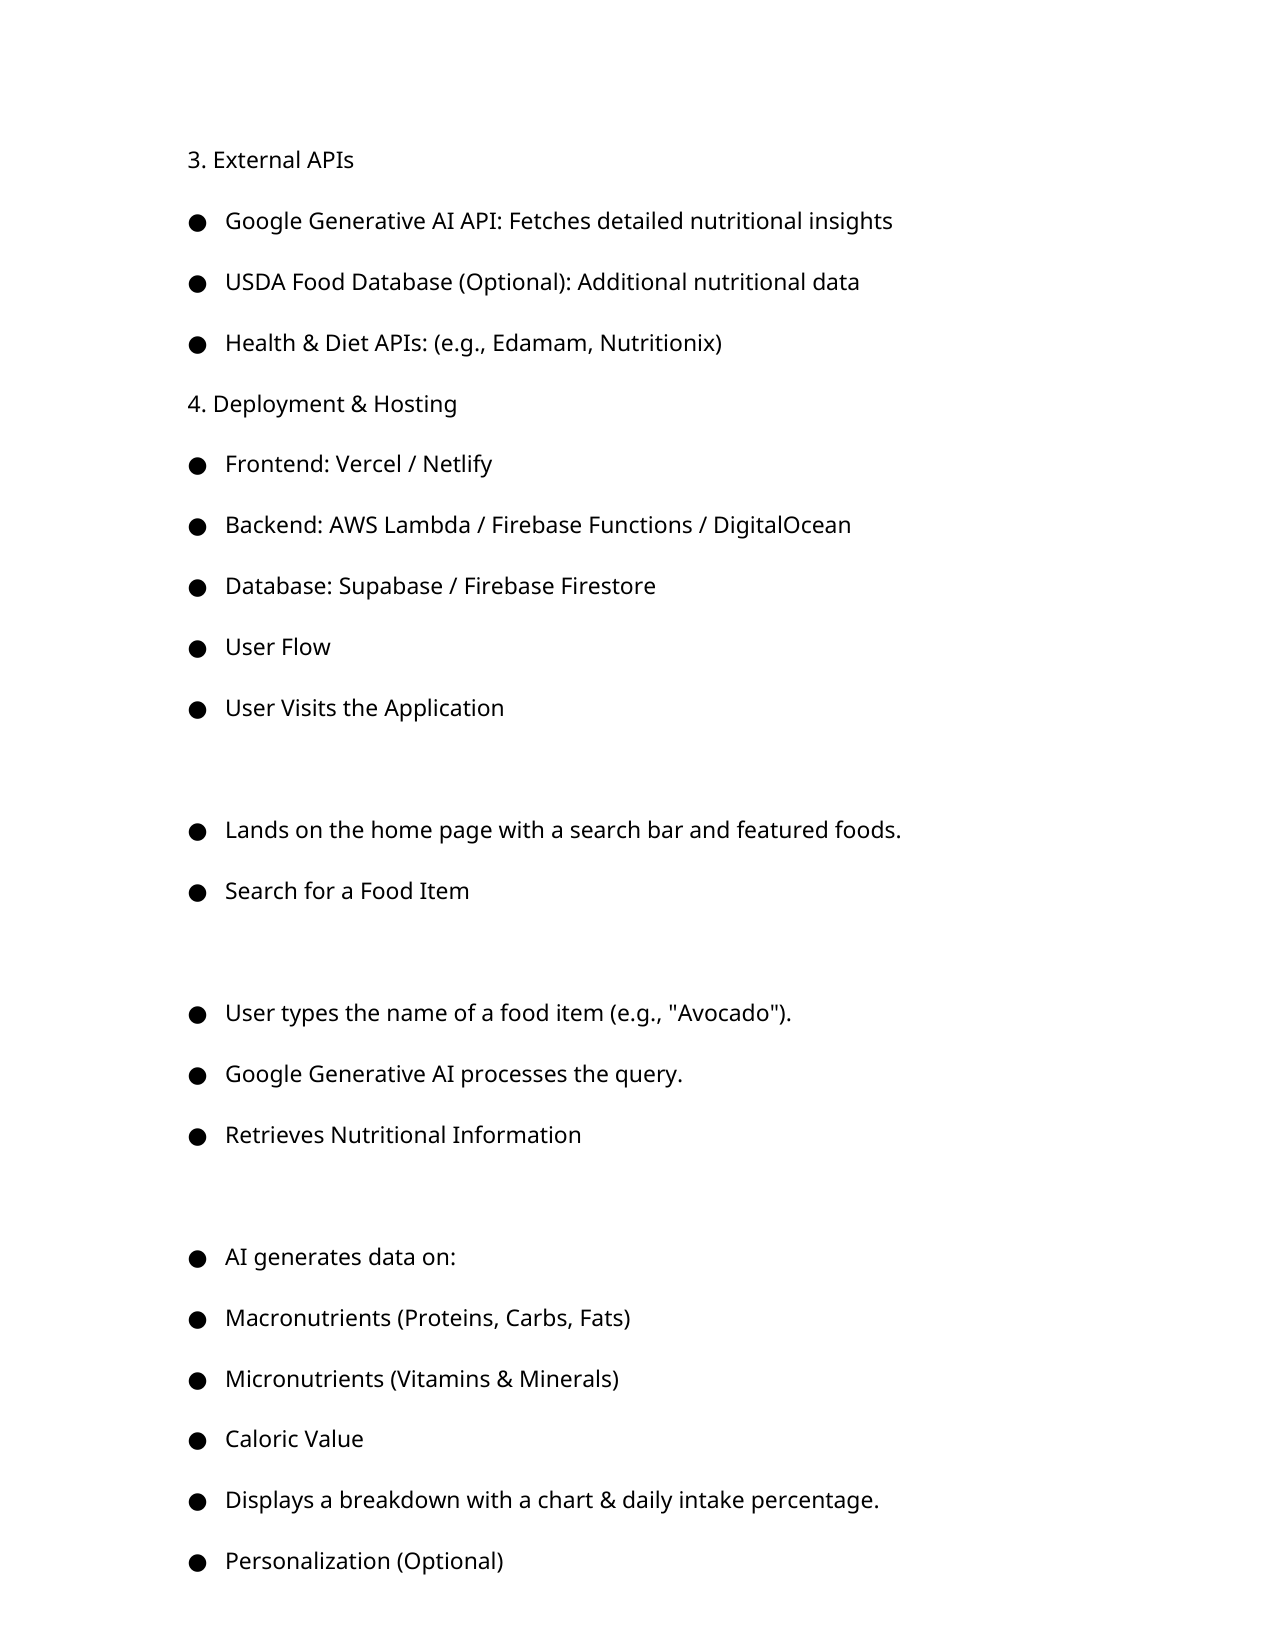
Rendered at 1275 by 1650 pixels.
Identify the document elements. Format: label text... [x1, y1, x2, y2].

list Micronutrients (Vitamins & Minerals) [187, 1362, 1125, 1394]
list User Flow [187, 631, 1125, 662]
list Personalization (Optional) [187, 1545, 1125, 1577]
list User Visits the Application [187, 692, 1125, 723]
list Caloric Value [187, 1423, 1125, 1455]
text 4. Deployment & Hosting [187, 387, 1125, 419]
list Google Generative AI API: Fetches detailed nutritional insights [187, 205, 1125, 236]
list Database: Supabase / Firebase Firestore [187, 570, 1125, 602]
list Google Generative AI processes the query. [187, 1058, 1125, 1089]
list Displays a breakdown with a chart & daily intake percentage. [187, 1484, 1125, 1516]
list USDA Food Database (Optional): Additional nutritional data [187, 266, 1125, 297]
list Search for a Food Item [187, 875, 1125, 906]
list Retrieves Nutritional Information [187, 1119, 1125, 1150]
list AI generates data on: [187, 1241, 1125, 1272]
list Macronutrients (Proteins, Carbs, Fats) [187, 1302, 1125, 1333]
list Lands on the home page with a search bar and featured foods. [187, 814, 1125, 845]
text 3. External APIs [187, 144, 1125, 175]
list Health & Diet APIs: (e.g., Edamam, Nutritionix) [187, 327, 1125, 358]
list User types the name of a food item (e.g., "Avocado"). [187, 997, 1125, 1028]
list Backend: AWS Lambda / Firebase Functions / DigitalOcean [187, 509, 1125, 541]
list Frontend: Vercel / Netlify [187, 448, 1125, 480]
